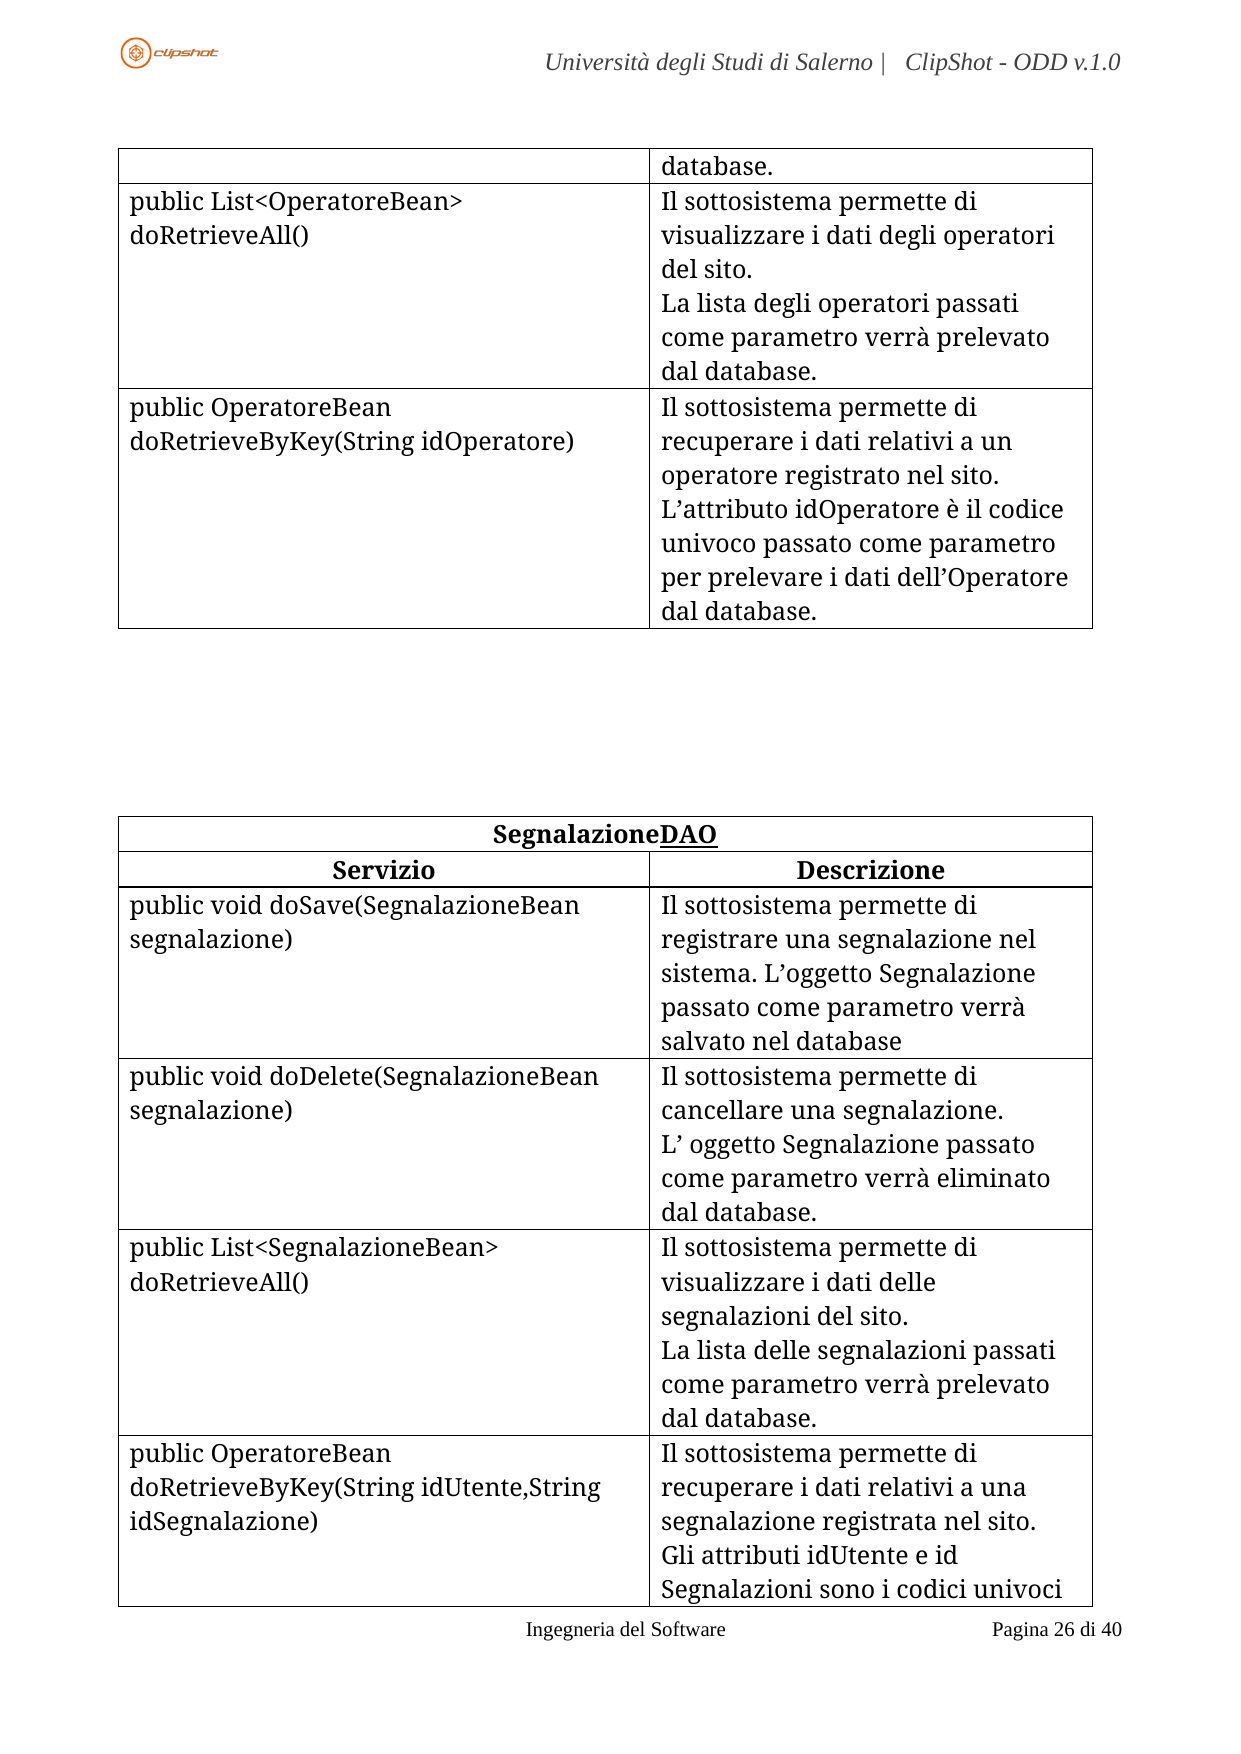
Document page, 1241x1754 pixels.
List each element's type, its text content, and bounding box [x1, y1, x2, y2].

table_cell public List<SegnalazioneBean> doRetrieveAll() [119, 1230, 649, 1434]
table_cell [119, 149, 649, 183]
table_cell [119, 1436, 649, 1606]
table_cell Il sottosistema permette di visualizzare i dati delle segnalazioni del sito. La lista delle segnalazioni passati come parametro verrà prelevato dal database. [650, 1230, 1092, 1434]
table_cell Servizio [119, 852, 649, 886]
table_cell public void doSave(SegnalazioneBean segnalazione) [119, 888, 649, 1058]
table_cell Il sottosistema permette di visualizzare i dati degli operatori del sito. La lista degli operatori passati come parametro verrà prelevato dal database. [650, 184, 1092, 388]
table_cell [650, 149, 1092, 183]
table_header SegnalazioneDAO [119, 817, 1092, 851]
table_cell public List<OperatoreBean> doRetrieveAll() [119, 184, 649, 388]
picture [119, 35, 219, 71]
table_cell Il sottosistema permette di cancellare una segnalazione. L’ oggetto Segnalazione passato come parametro verrà eliminato dal database. [650, 1059, 1092, 1229]
table_cell Descrizione [650, 852, 1092, 886]
table_cell public OperatoreBean doRetrieveByKey(String idOperatore) [119, 389, 649, 628]
table_cell public void doDelete(SegnalazioneBean segnalazione) [119, 1059, 649, 1229]
table_cell Il sottosistema permette di registrare una segnalazione nel sistema. L’oggetto Segnalazione passato come parametro verrà salvato nel database [650, 888, 1092, 1058]
table_cell Il sottosistema permette di recuperare i dati relativi a un operatore registrato nel sito. L’attributo idOperatore è il codice univoco passato come parametro per prelevare i dati dell’Operatore dal database. [650, 389, 1092, 628]
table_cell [650, 1436, 1092, 1606]
